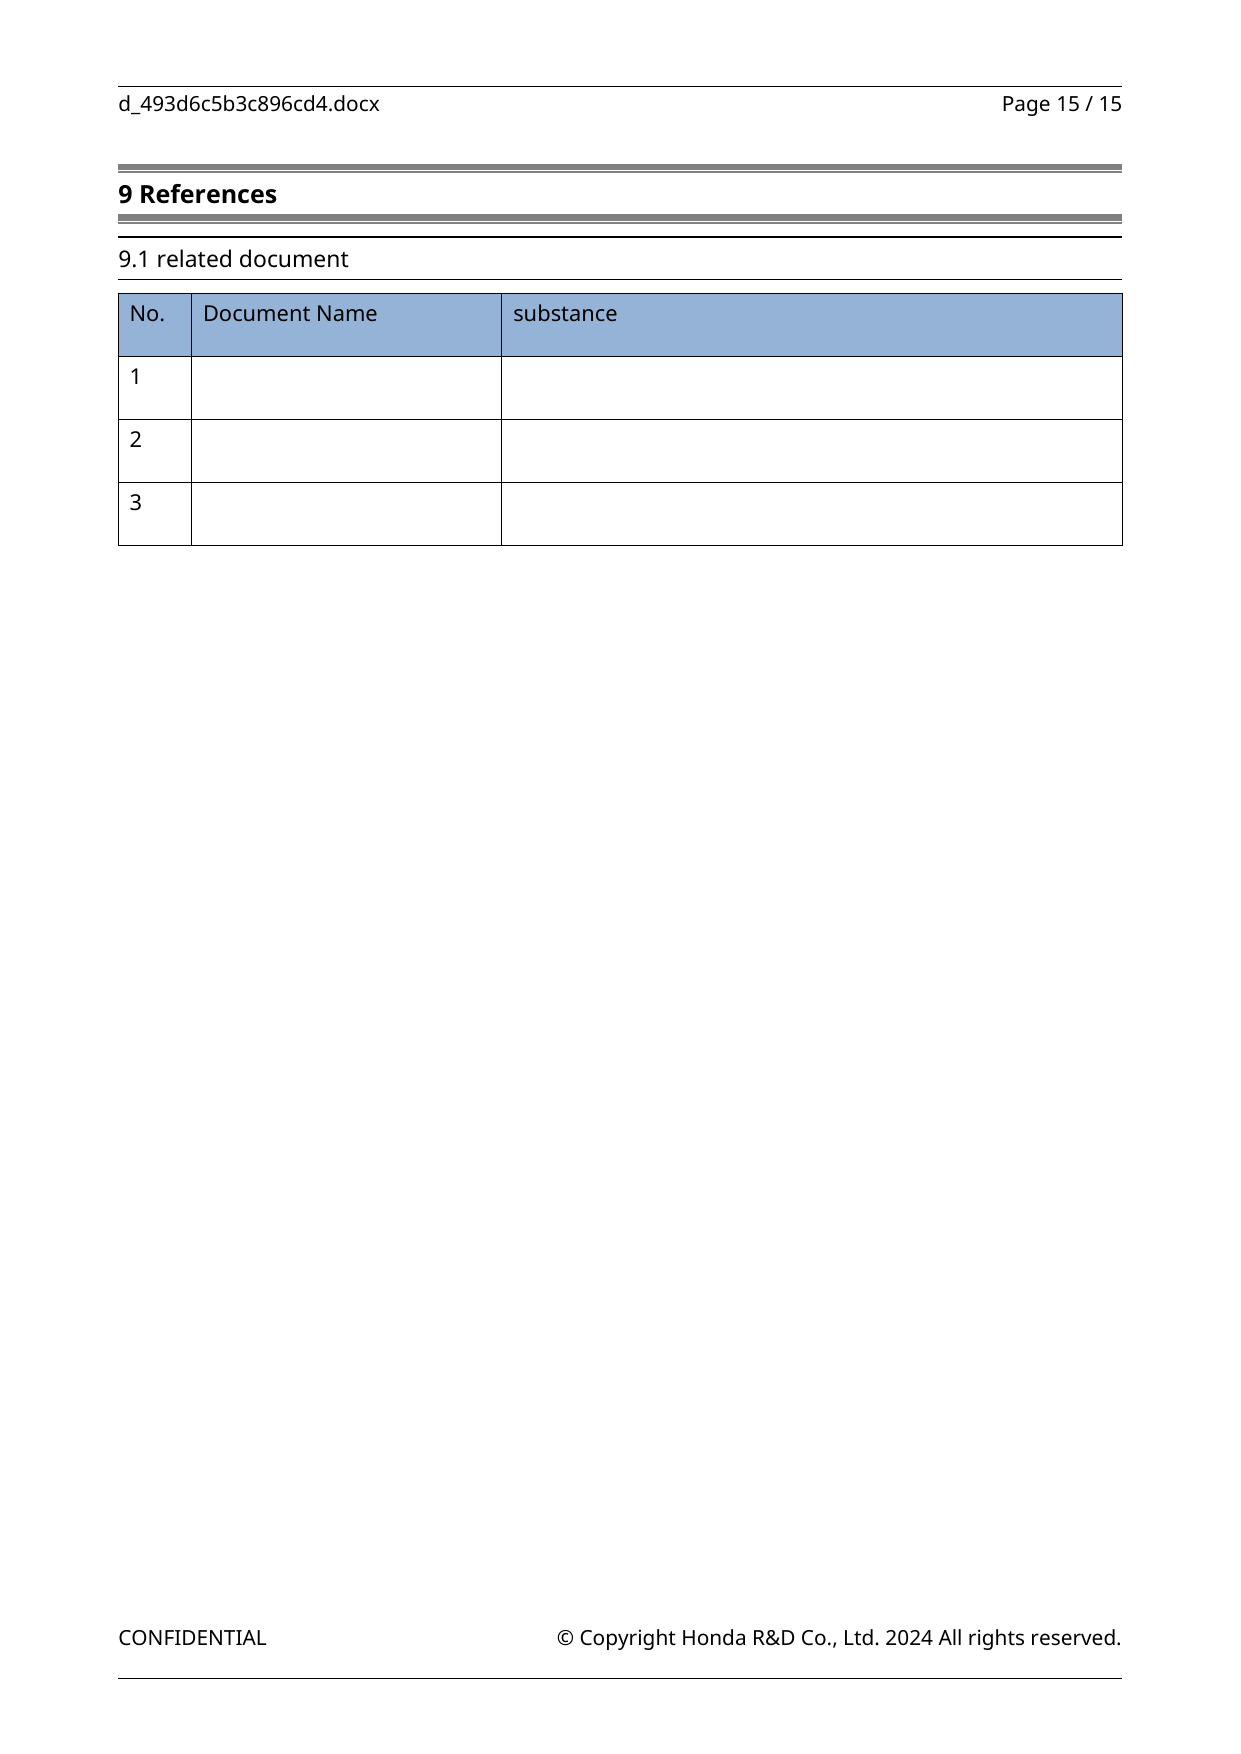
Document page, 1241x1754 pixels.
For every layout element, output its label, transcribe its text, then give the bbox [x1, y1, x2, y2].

table_header No. [119, 294, 191, 356]
table_cell [502, 420, 1122, 482]
table_cell 2 [119, 420, 191, 482]
table_cell [502, 357, 1122, 419]
table_cell [192, 357, 501, 419]
table_cell [192, 483, 501, 545]
subtitle related document [118, 238, 1122, 279]
table_cell 3 [119, 483, 191, 545]
table_cell 1 [119, 357, 191, 419]
table_header Document Name [192, 294, 501, 356]
table_cell [502, 483, 1122, 545]
table_header substance [502, 294, 1122, 356]
subtitle References [118, 173, 1122, 214]
table_cell [192, 420, 501, 482]
